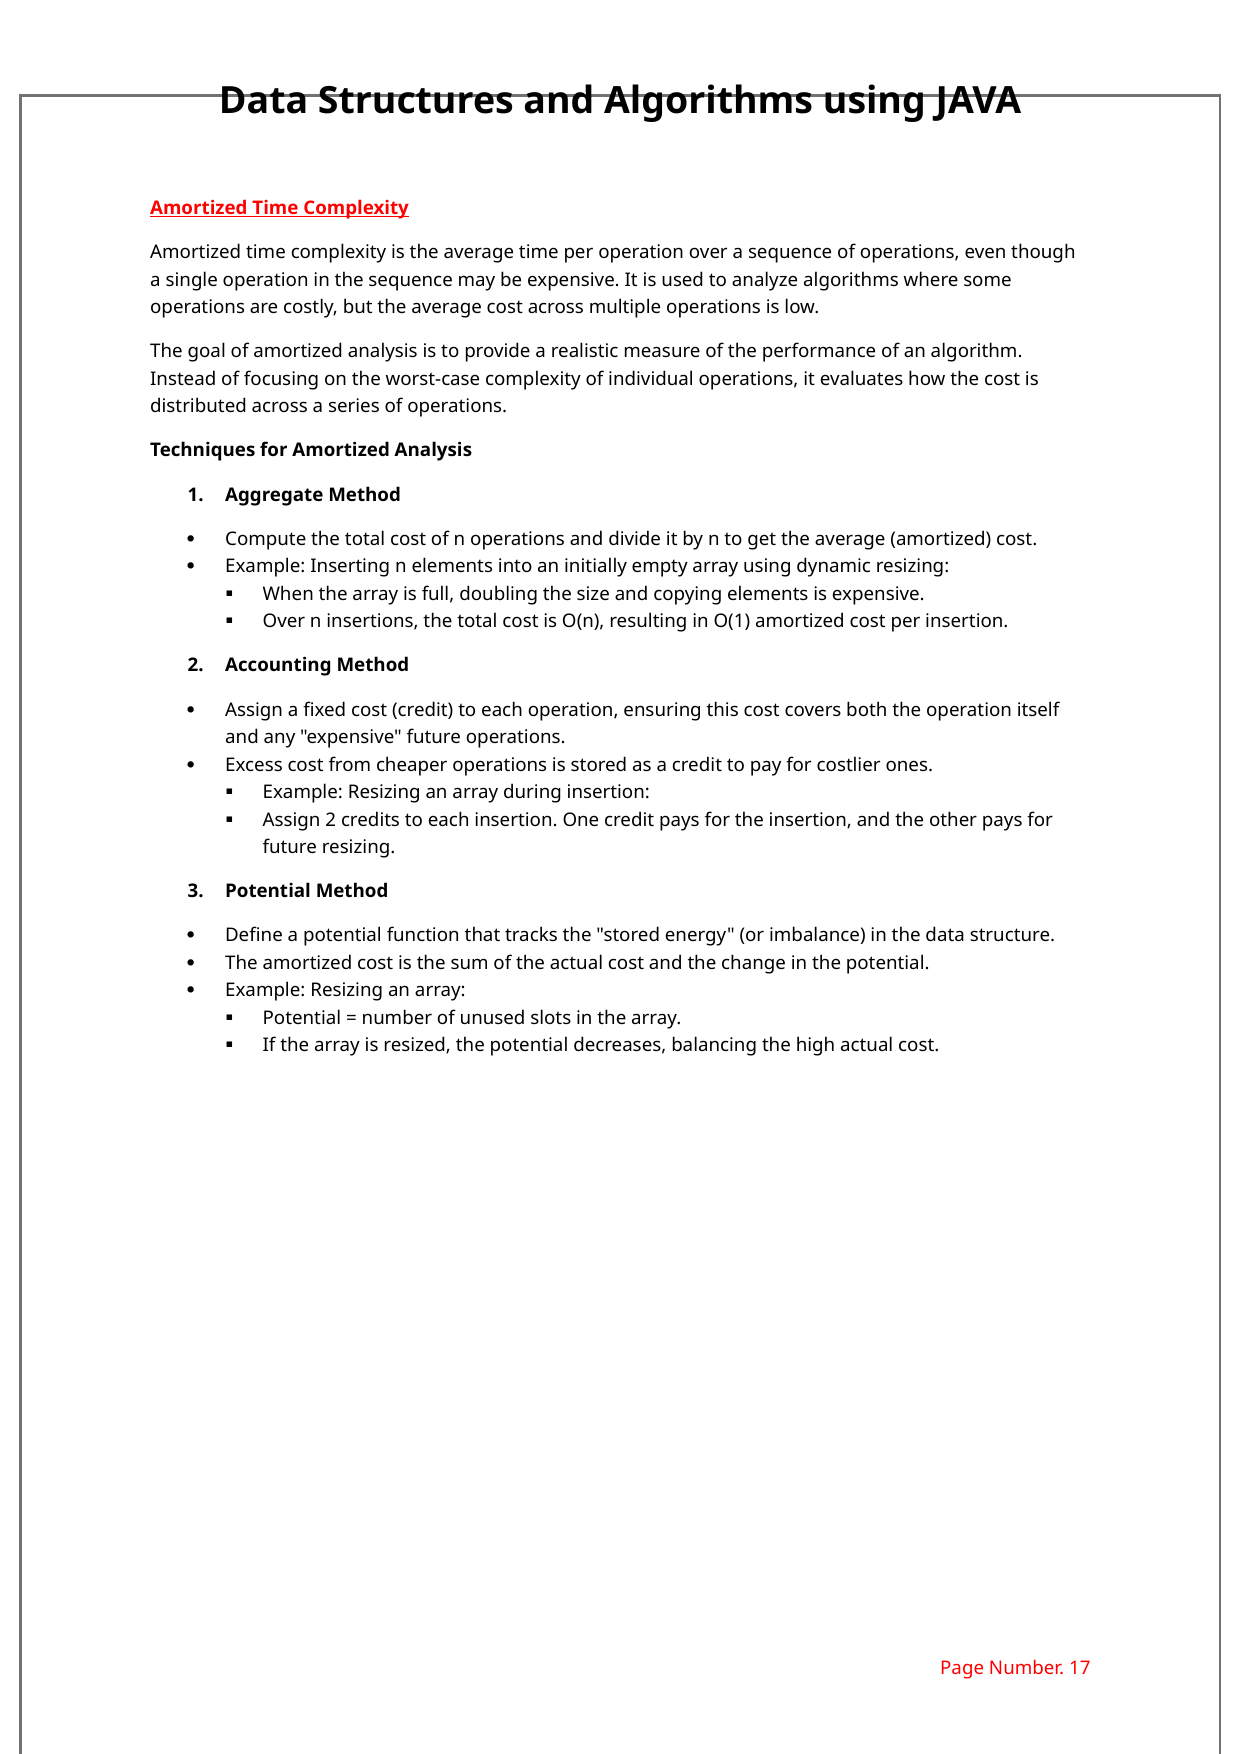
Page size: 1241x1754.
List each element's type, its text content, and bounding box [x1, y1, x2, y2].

list Over n insertions, the total cost is O(n), resulting in O(1) amortized cost per insertion. [225, 607, 1090, 633]
list Assign 2 credits to each insertion. One credit pays for the insertion, and the other pays for future resizing. [225, 806, 1090, 859]
text Amortized time complexity is the average time per operation over a sequence of operations, even though a single operation in the sequence may be expensive. It is used to analyze algorithms where some operations are costly, but the average cost across multiple operations is low. [150, 238, 1090, 319]
list Assign a fixed cost (credit) to each operation, ensuring this cost covers both the operation itself and any "expensive" future operations. [187, 696, 1090, 749]
list Compute the total cost of n operations and divide it by n to get the average (amortized) cost. [187, 525, 1090, 551]
list The amortized cost is the sum of the actual cost and the change in the potential. [187, 949, 1090, 975]
text The goal of amortized analysis is to provide a realistic measure of the performance of an algorithm. Instead of focusing on the worst-case complexity of individual operations, it evaluates how the cost is distributed across a series of operations. [150, 337, 1090, 418]
list Aggregate Method [187, 481, 1090, 506]
text Techniques for Amortized Analysis [150, 437, 1090, 462]
list When the array is full, doubling the size and copying elements is expensive. [225, 580, 1090, 606]
list Example: Resizing an array: [187, 977, 1090, 1002]
list If the array is resized, the potential decreases, balancing the high actual cost. [225, 1032, 1090, 1057]
text Amortized Time Complexity [150, 194, 1090, 220]
list Define a potential function that tracks the "stored energy" (or imbalance) in the data structure. [187, 922, 1090, 947]
list Example: Resizing an array during insertion: [225, 778, 1090, 804]
list Potential = number of unused slots in the array. [225, 1004, 1090, 1030]
list Example: Inserting n elements into an initially empty array using dynamic resizing: [187, 552, 1090, 578]
list Potential Method [187, 877, 1090, 903]
list Accounting Method [187, 652, 1090, 677]
list Excess cost from cheaper operations is stored as a credit to pay for costlier ones. [187, 751, 1090, 776]
